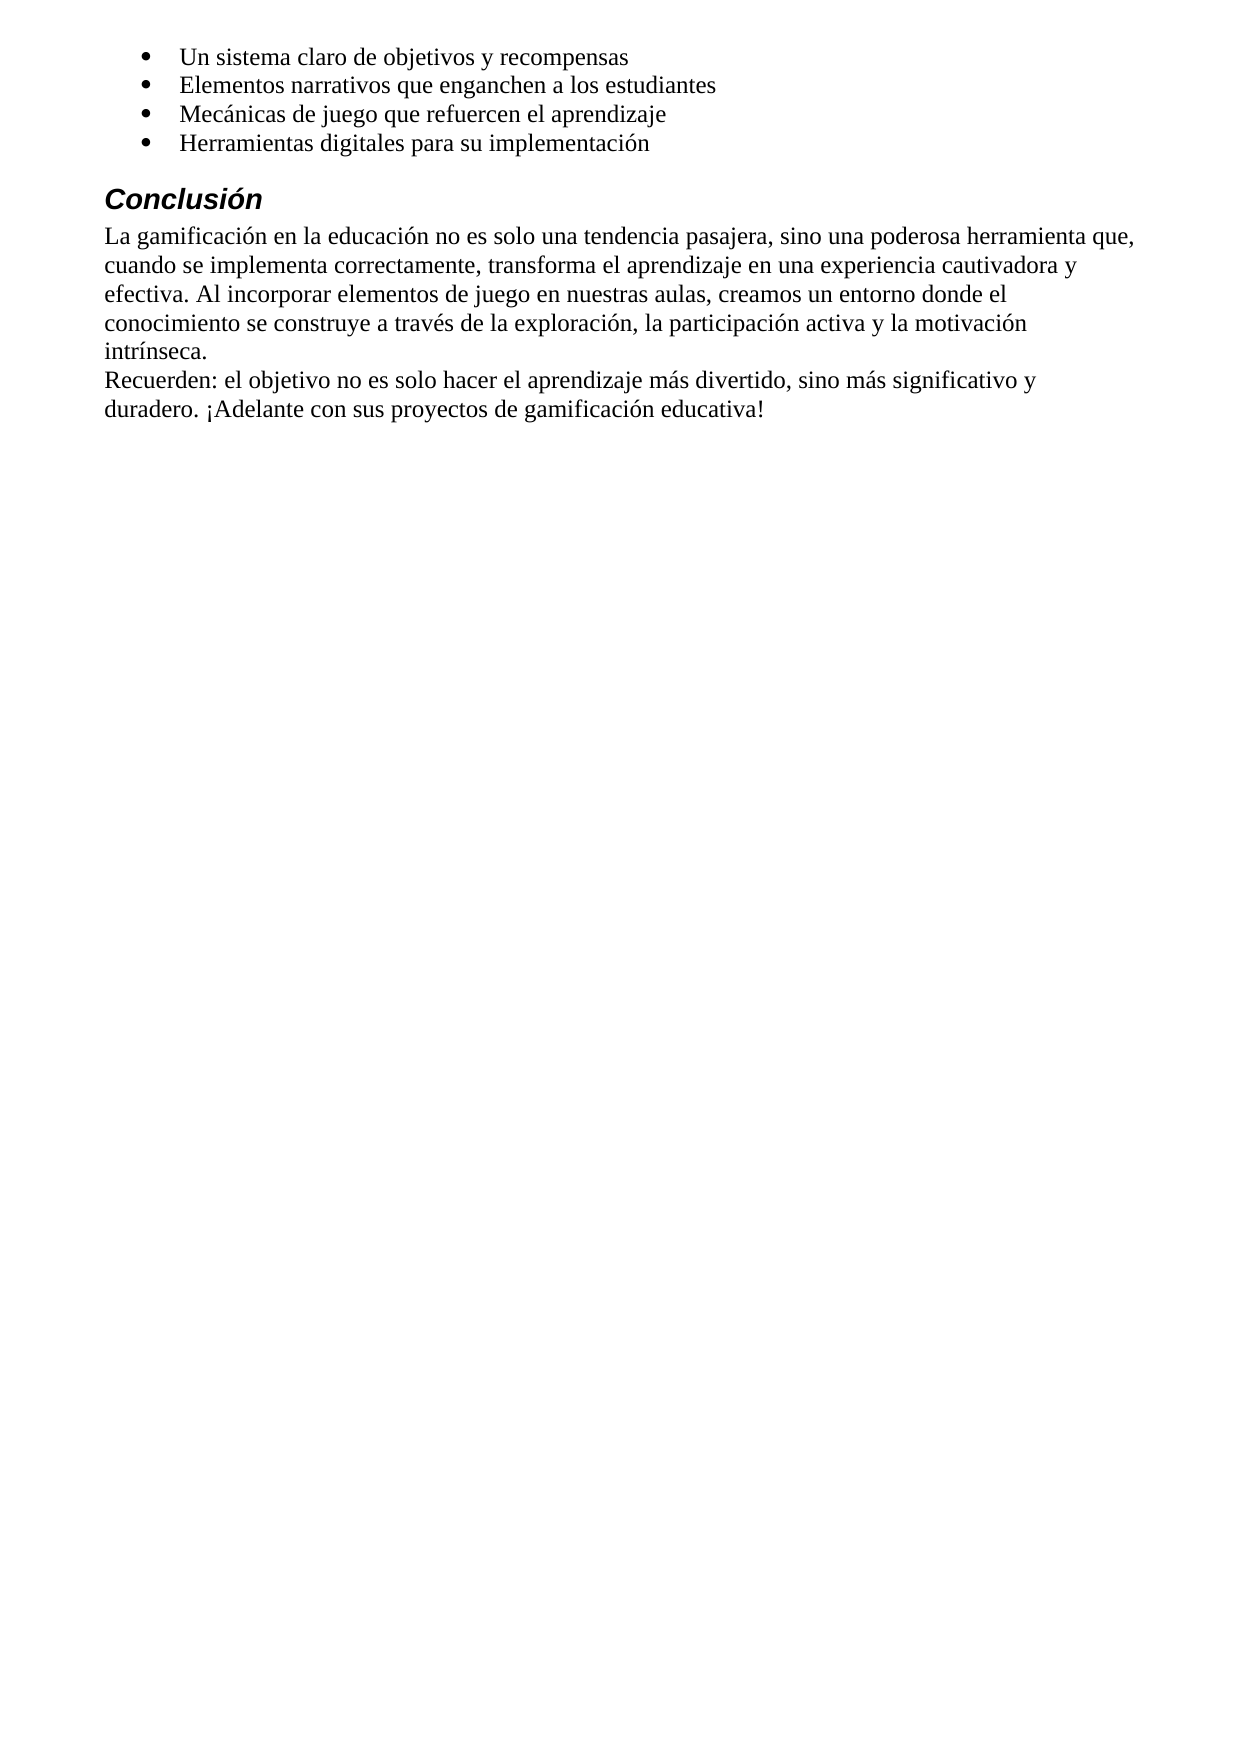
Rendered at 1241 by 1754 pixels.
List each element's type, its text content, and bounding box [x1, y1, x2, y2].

list Un sistema claro de objetivos y recompensas [142, 42, 1136, 70]
list Mecánicas de juego que refuercen el aprendizaje [142, 99, 1136, 128]
subtitle Conclusión [104, 182, 1136, 215]
text La gamificación en la educación no es solo una tendencia pasajera, sino una poderosa herramienta que, cuando se implementa correctamente, transforma el aprendizaje en una experiencia cautivadora y efectiva. Al incorporar elementos de juego en nuestras aulas, creamos un entorno donde el conocimiento se construye a través de la exploración, la participación activa y la motivación intrínseca. [104, 221, 1136, 365]
list Elementos narrativos que enganchen a los estudiantes [142, 70, 1136, 99]
text Recuerden: el objetivo no es solo hacer el aprendizaje más divertido, sino más significativo y duradero. ¡Adelante con sus proyectos de gamificación educativa! [104, 365, 1136, 423]
list Herramientas digitales para su implementación [142, 128, 1136, 157]
